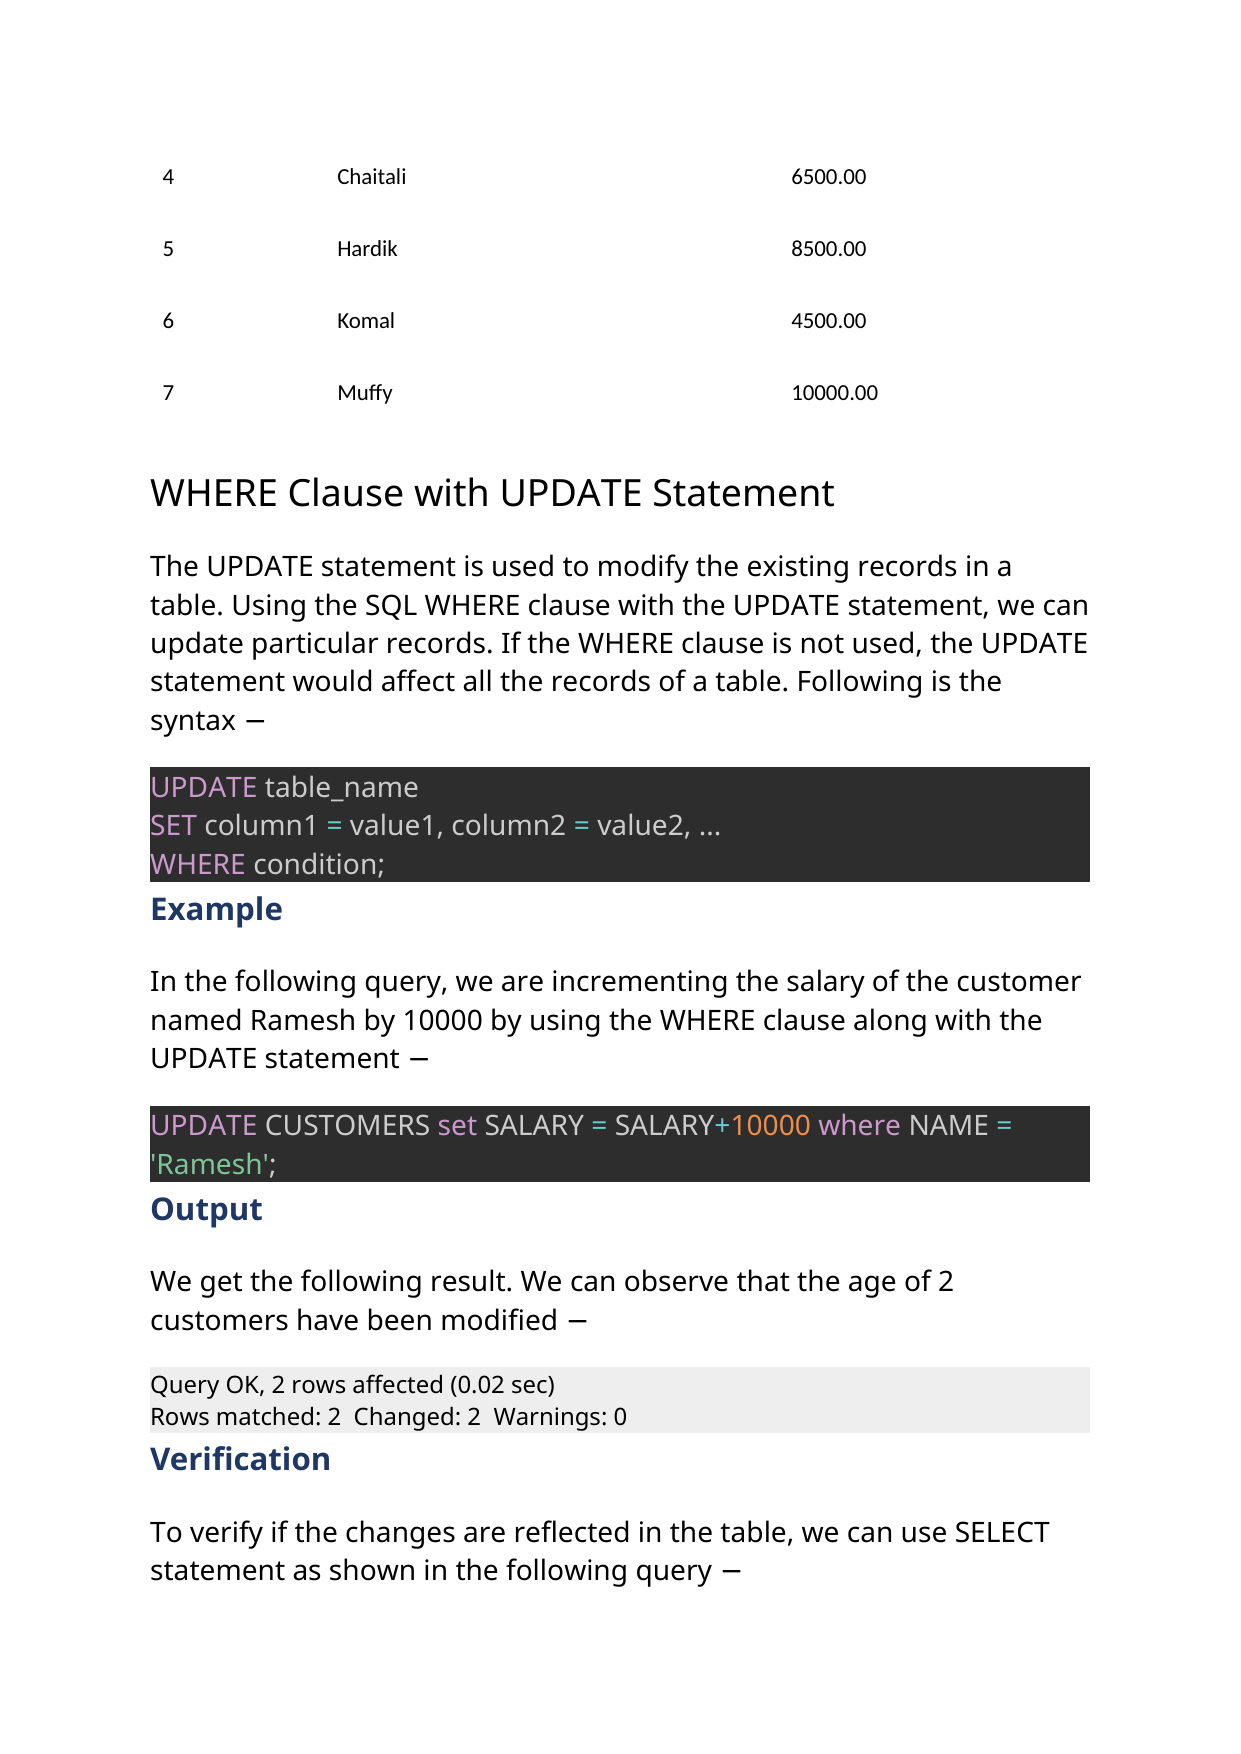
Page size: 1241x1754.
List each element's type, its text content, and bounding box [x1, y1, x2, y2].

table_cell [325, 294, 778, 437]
text The UPDATE statement is used to modify the existing records in a table. Using the SQL WHERE clause with the UPDATE statement, we can update particular records. If the WHERE clause is not used, the UPDATE statement would affect all the records of a table. Following is the syntax − [150, 546, 1090, 738]
subtitle Verification [150, 1437, 1090, 1479]
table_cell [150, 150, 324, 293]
text UPDATE CUSTOMERS set SALARY = SALARY+10000 where NAME = 'Ramesh'; [150, 1106, 1090, 1182]
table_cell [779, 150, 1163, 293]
text SET column1 = value1, column2 = value2, ... [150, 806, 1090, 844]
text To verify if the changes are reflected in the table, we can use SELECT statement as shown in the following query − [150, 1512, 1090, 1589]
subtitle Example [150, 886, 1090, 929]
subtitle Output [150, 1187, 1090, 1229]
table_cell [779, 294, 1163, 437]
text Query OK, 2 rows affected (0.02 sec) [150, 1367, 1090, 1400]
text We get the following result. We can observe that the age of 2 customers have been modified − [150, 1262, 1090, 1338]
text In the following query, we are incrementing the salary of the customer named Ramesh by 10000 by using the WHERE clause along with the UPDATE statement − [150, 962, 1090, 1077]
text UPDATE table_name [150, 767, 1090, 806]
text Rows matched: 2 Changed: 2 Warnings: 0 [150, 1400, 1090, 1433]
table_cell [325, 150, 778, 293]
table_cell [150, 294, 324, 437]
subtitle WHERE Clause with UPDATE Statement [150, 466, 1090, 517]
text WHERE condition; [150, 844, 1090, 882]
